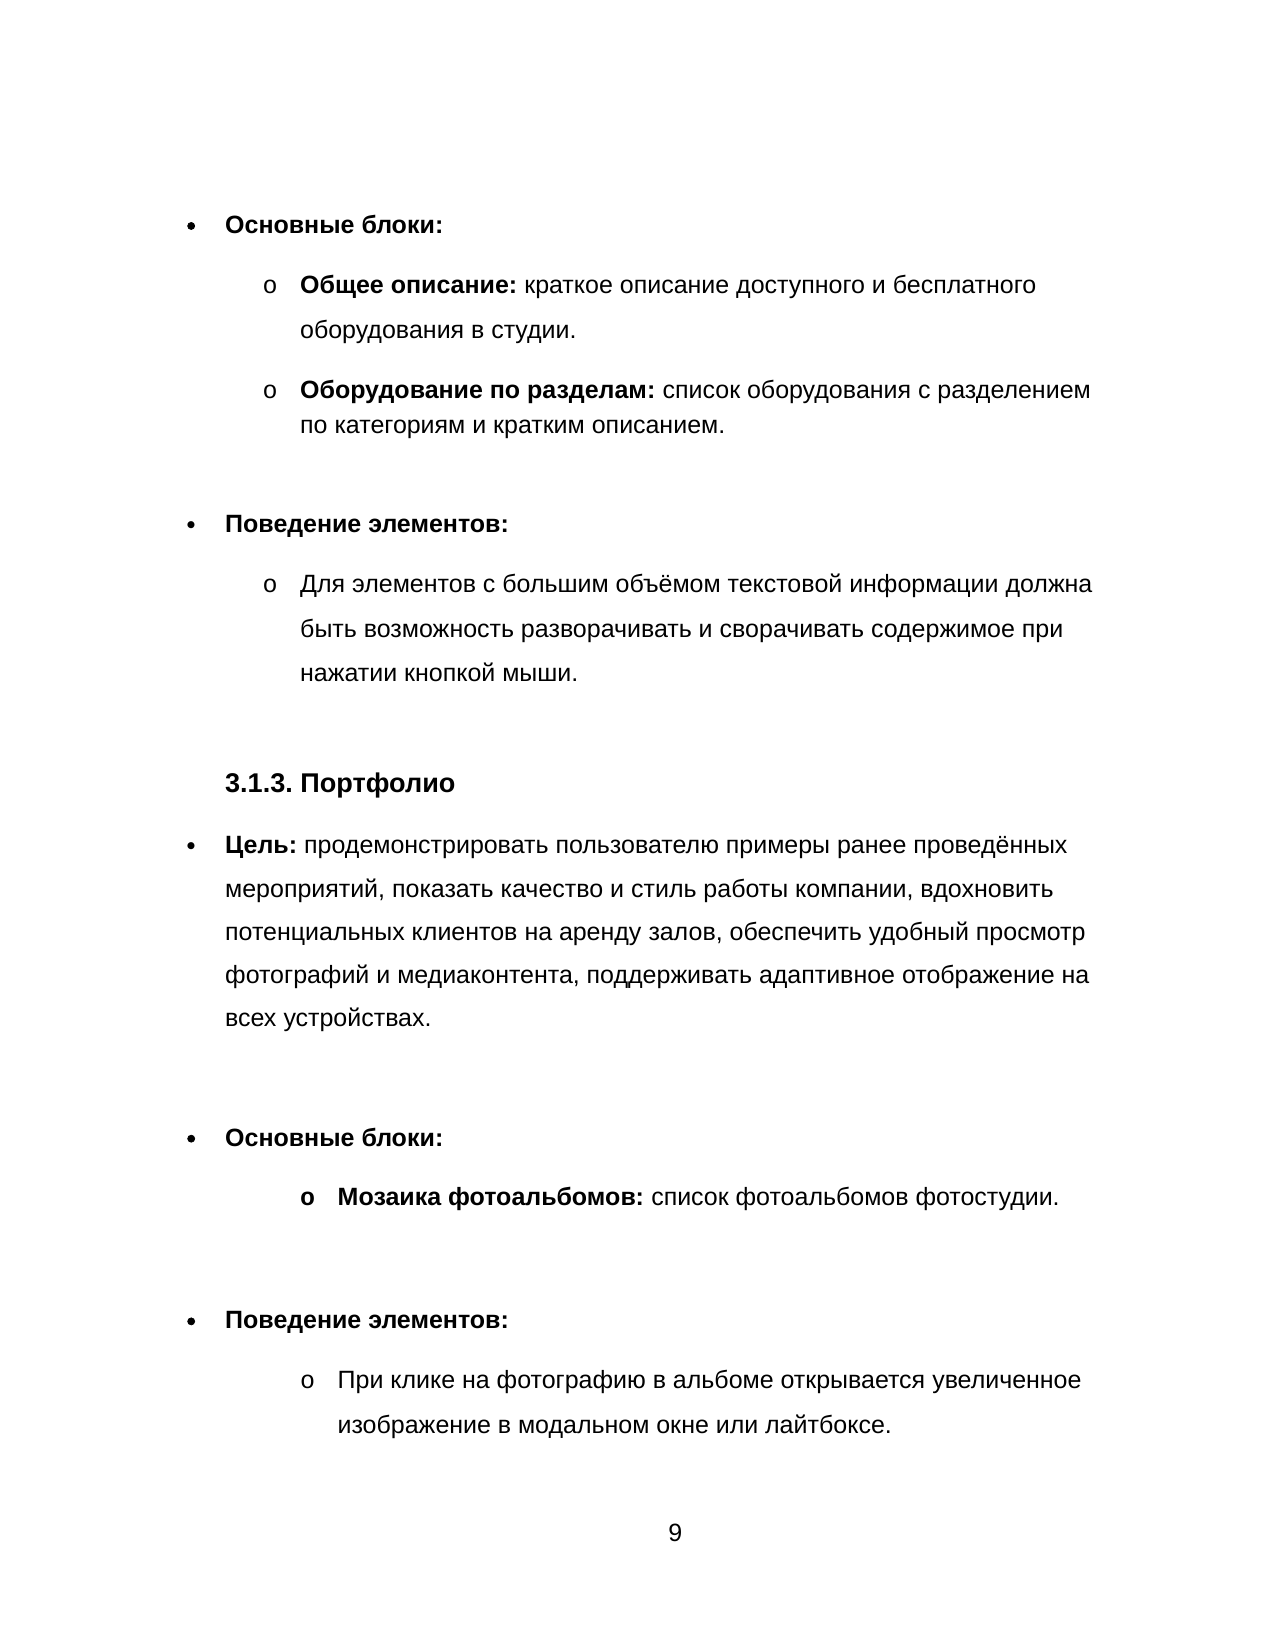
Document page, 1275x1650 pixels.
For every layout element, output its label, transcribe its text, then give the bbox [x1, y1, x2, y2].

text Поведение элементов: [187, 1305, 1125, 1334]
list Мозаика фотоальбомов: список фотоальбомов фотостудии. [300, 1182, 1125, 1213]
text Основные блоки: [187, 210, 1125, 238]
text Поведение элементов: [187, 509, 1125, 538]
subtitle 3.1.3. Портфолио [225, 767, 1125, 798]
list Общее описание: краткое описание доступного и бесплатного оборудования в студии. [262, 269, 1125, 344]
list Для элементов с большим объёмом текстовой информации должна быть возможность разворачивать и сворачивать содержимое при нажатии кнопкой мыши. [262, 569, 1125, 686]
list Оборудование по разделам: список оборудования с разделением по категориям и кратким описанием. [262, 375, 1125, 439]
text Основные блоки: [187, 1123, 1125, 1151]
text Цель: продемонстрировать пользователю примеры ранее проведённых мероприятий, показать качество и стиль работы компании, вдохновить потенциальных клиентов на аренду залов, обеспечить удобный просмотр фотографий и медиаконтента, поддерживать адаптивное отображение на всех устройствах. [187, 831, 1125, 1032]
list При клике на фотографию в альбоме открывается увеличенное изображение в модальном окне или лайтбоксе. [300, 1365, 1125, 1439]
